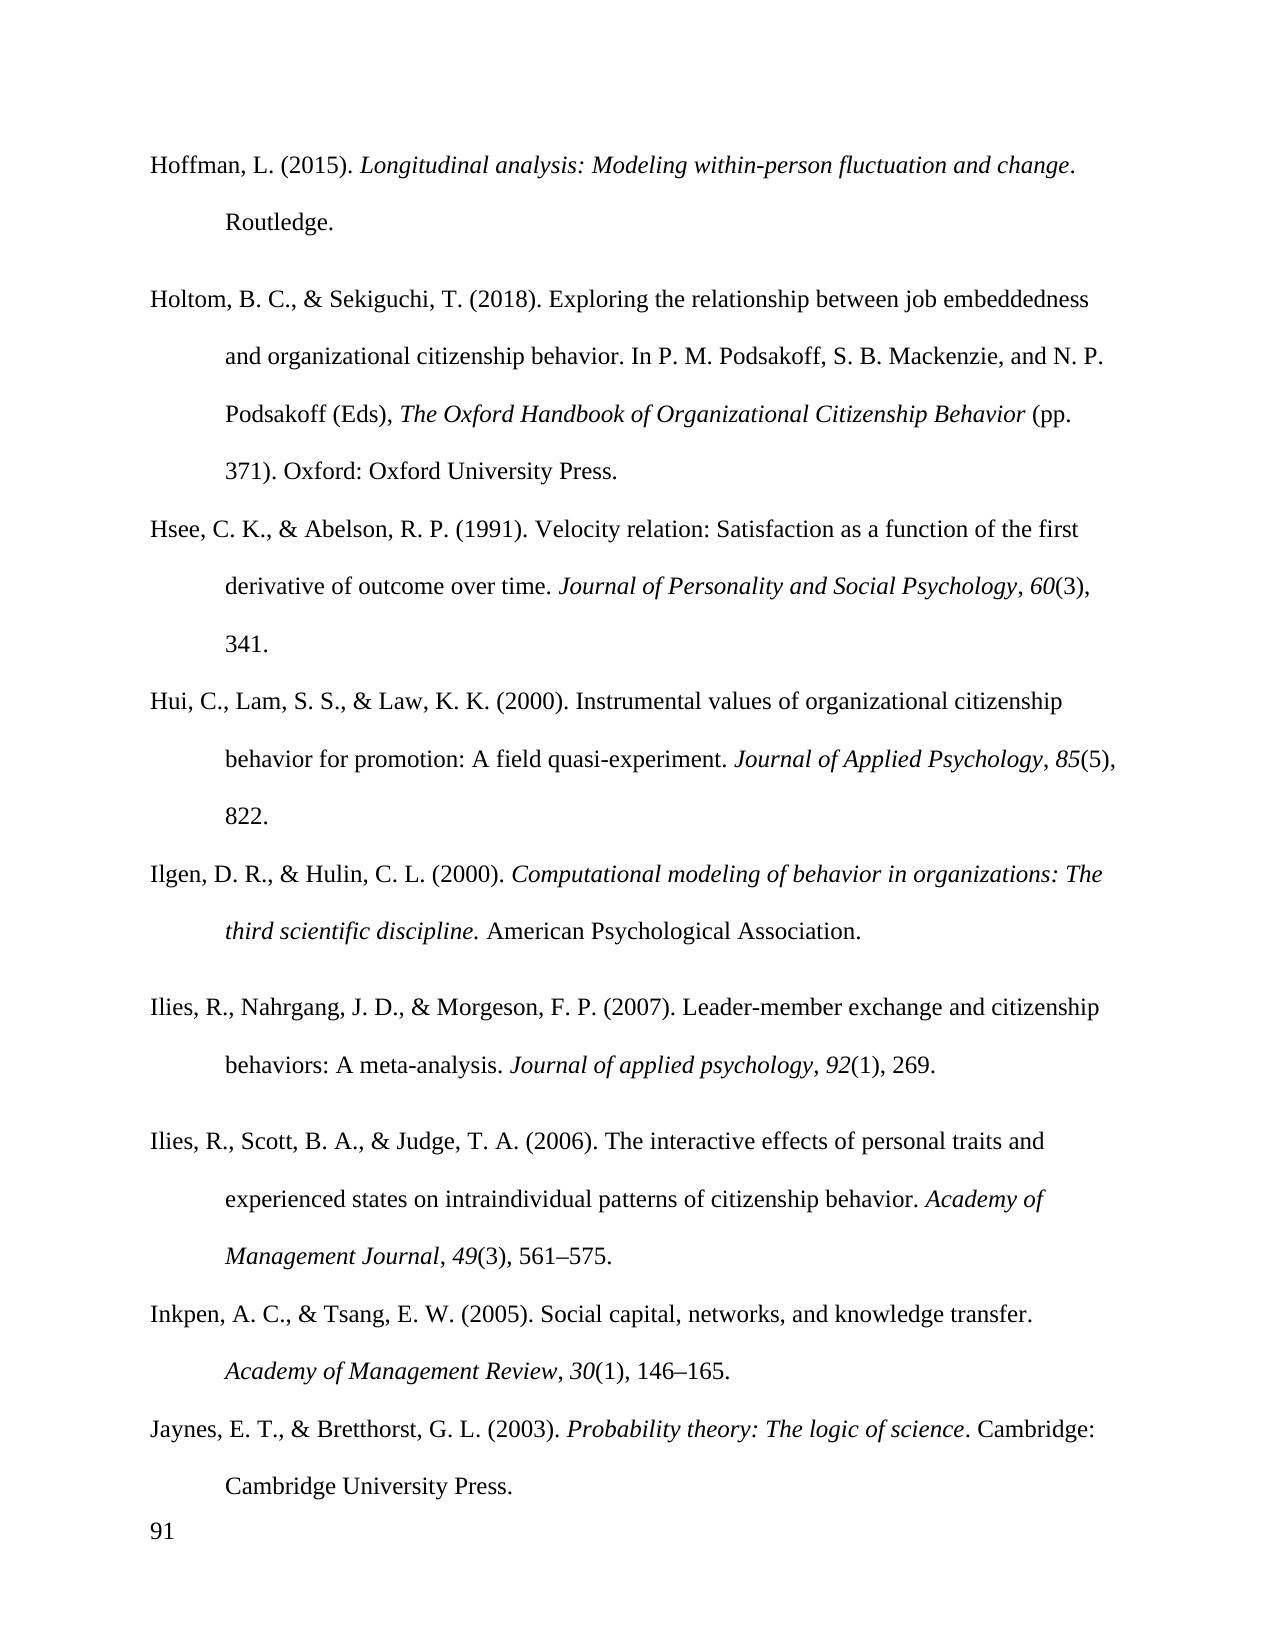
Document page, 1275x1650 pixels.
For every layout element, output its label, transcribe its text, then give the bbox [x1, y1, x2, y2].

text Jaynes, E. T., & Bretthorst, G. L. (2003). Probability theory: The logic of science. Cambridge: Cambridge University Press. [150, 1414, 1125, 1500]
text Hoffman, L. (2015). Longitudinal analysis: Modeling within-person fluctuation and change. Routledge. [150, 150, 1125, 236]
text Ilies, R., Nahrgang, J. D., & Morgeson, F. P. (2007). Leader-member exchange and citizenship behaviors: A meta-analysis. Journal of applied psychology, 92(1), 269. [150, 992, 1125, 1079]
text Hsee, C. K., & Abelson, R. P. (1991). Velocity relation: Satisfaction as a function of the first derivative of outcome over time. Journal of Personality and Social Psychology, 60(3), 341. [150, 514, 1125, 657]
text Holtom, B. C., & Sekiguchi, T. (2018). Exploring the relationship between job embeddedness and organizational citizenship behavior. In P. M. Podsakoff, S. B. Mackenzie, and N. P. Podsakoff (Eds), The Oxford Handbook of Organizational Citizenship Behavior (pp. 371). Oxford: Oxford University Press. [150, 284, 1125, 485]
text Ilgen, D. R., & Hulin, C. L. (2000). Computational modeling of behavior in organizations: The third scientific discipline. American Psychological Association. [150, 859, 1125, 945]
text Inkpen, A. C., & Tsang, E. W. (2005). Social capital, networks, and knowledge transfer. Academy of Management Review, 30(1), 146–165. [150, 1299, 1125, 1385]
text Hui, C., Lam, S. S., & Law, K. K. (2000). Instrumental values of organizational citizenship behavior for promotion: A field quasi-experiment. Journal of Applied Psychology, 85(5), 822. [150, 686, 1125, 830]
text Ilies, R., Scott, B. A., & Judge, T. A. (2006). The interactive effects of personal traits and experienced states on intraindividual patterns of citizenship behavior. Academy of Management Journal, 49(3), 561–575. [150, 1126, 1125, 1270]
